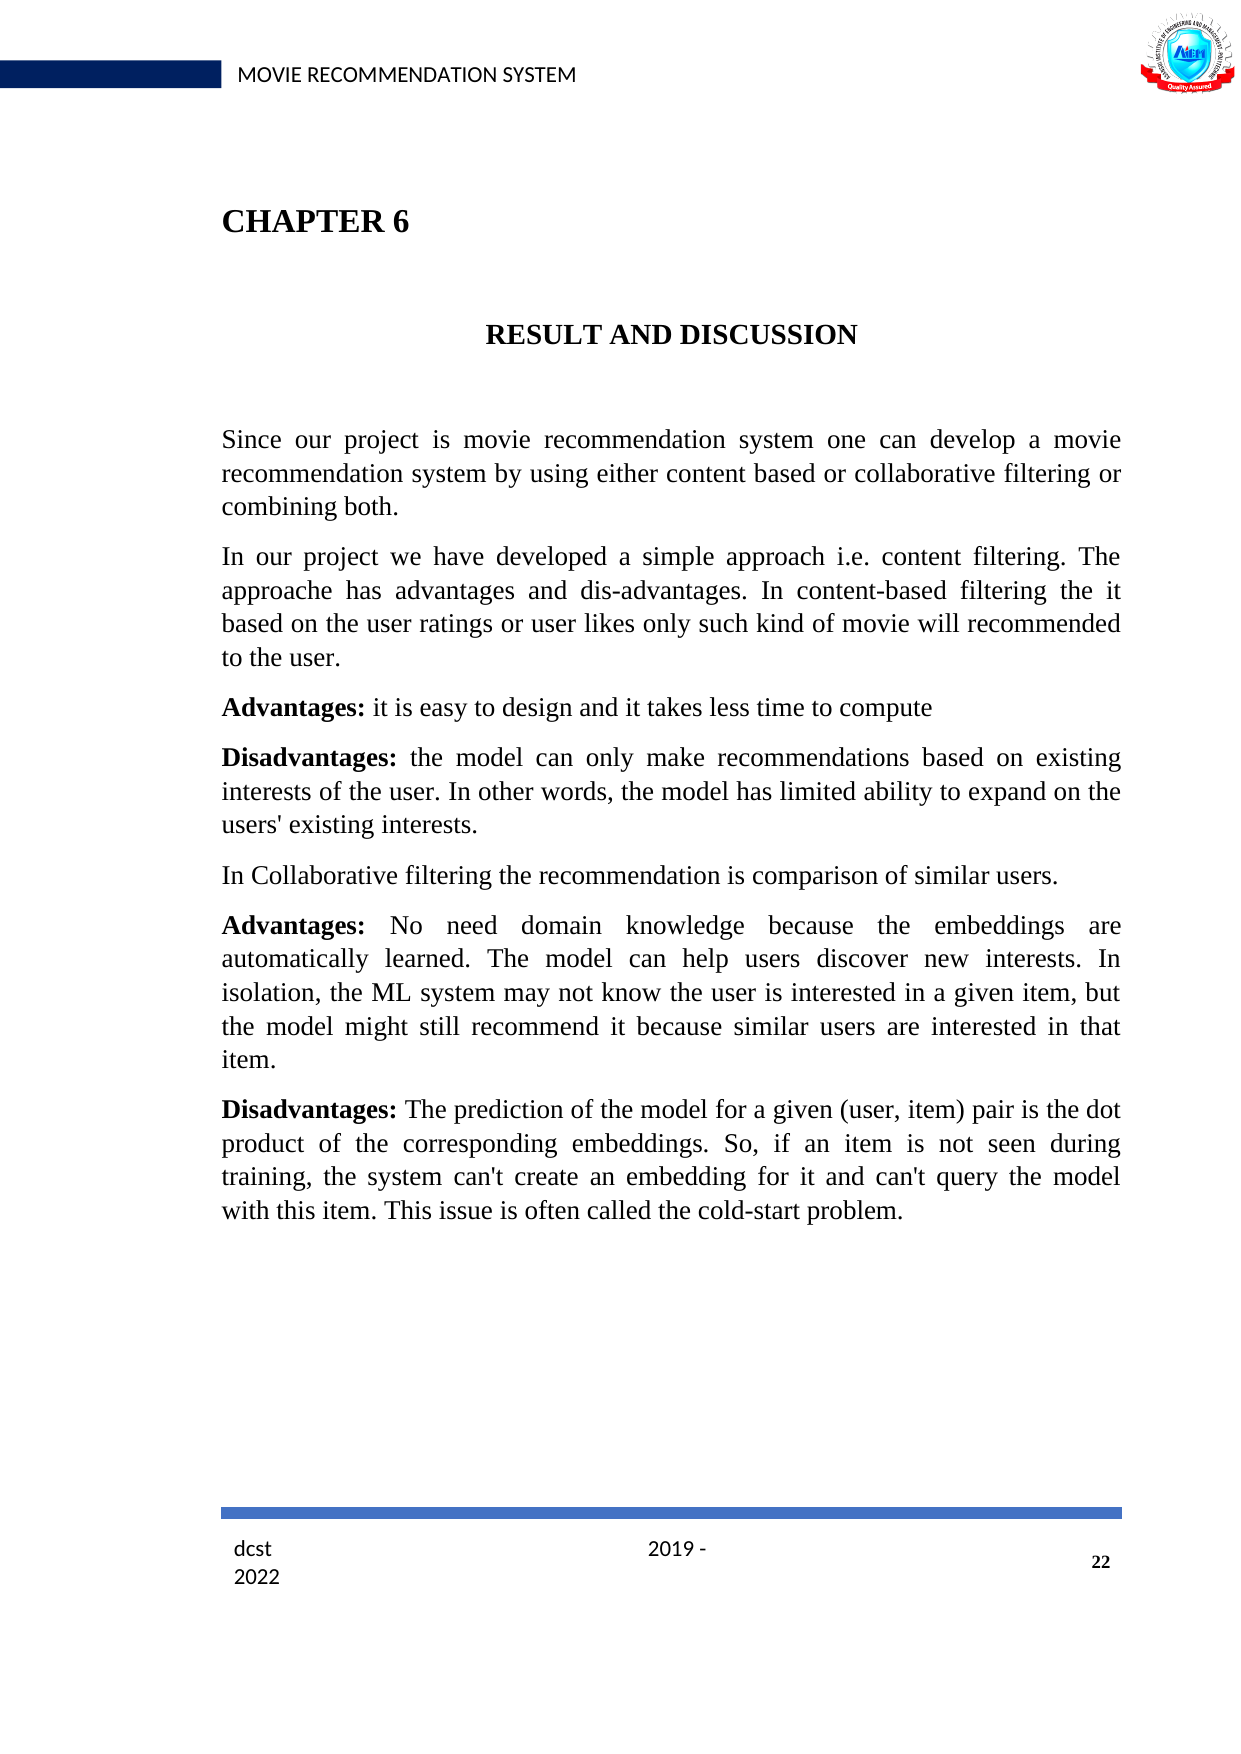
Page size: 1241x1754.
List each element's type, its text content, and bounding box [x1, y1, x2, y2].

text RESULT AND DISCUSSION [221, 317, 1122, 351]
text Disadvantages: The prediction of the model for a given (user, item) pair is the dot product of the corresponding embeddings. So, if an item is not seen during training, the system can't create an embedding for it and can't query the model with this item. This issue is often called the cold-start problem. [221, 1093, 1122, 1225]
picture [1140, 12, 1235, 94]
text In our project we have developed a simple approach i.e. content filtering. The approache has advantages and dis-advantages. In content-based filtering the it based on the user ratings or user likes only such kind of movie will recommended to the user. [221, 540, 1122, 672]
text CHAPTER 6 [221, 201, 1122, 240]
text Advantages: it is easy to design and it takes less time to compute [221, 691, 1122, 722]
text Since our project is movie recommendation system one can develop a movie recommendation system by using either content based or collaborative filtering or combining both. [221, 423, 1122, 521]
text Disadvantages: the model can only make recommendations based on existing interests of the user. In other words, the model has limited ability to expand on the users' existing interests. [221, 741, 1122, 840]
text Advantages: No need domain knowledge because the embeddings are automatically learned. The model can help users discover new interests. In isolation, the ML system may not know the user is interested in a given item, but the model might still recommend it because similar users are interested in that item. [221, 909, 1122, 1074]
text In Collaborative filtering the recommendation is comparison of similar users. [221, 859, 1122, 890]
